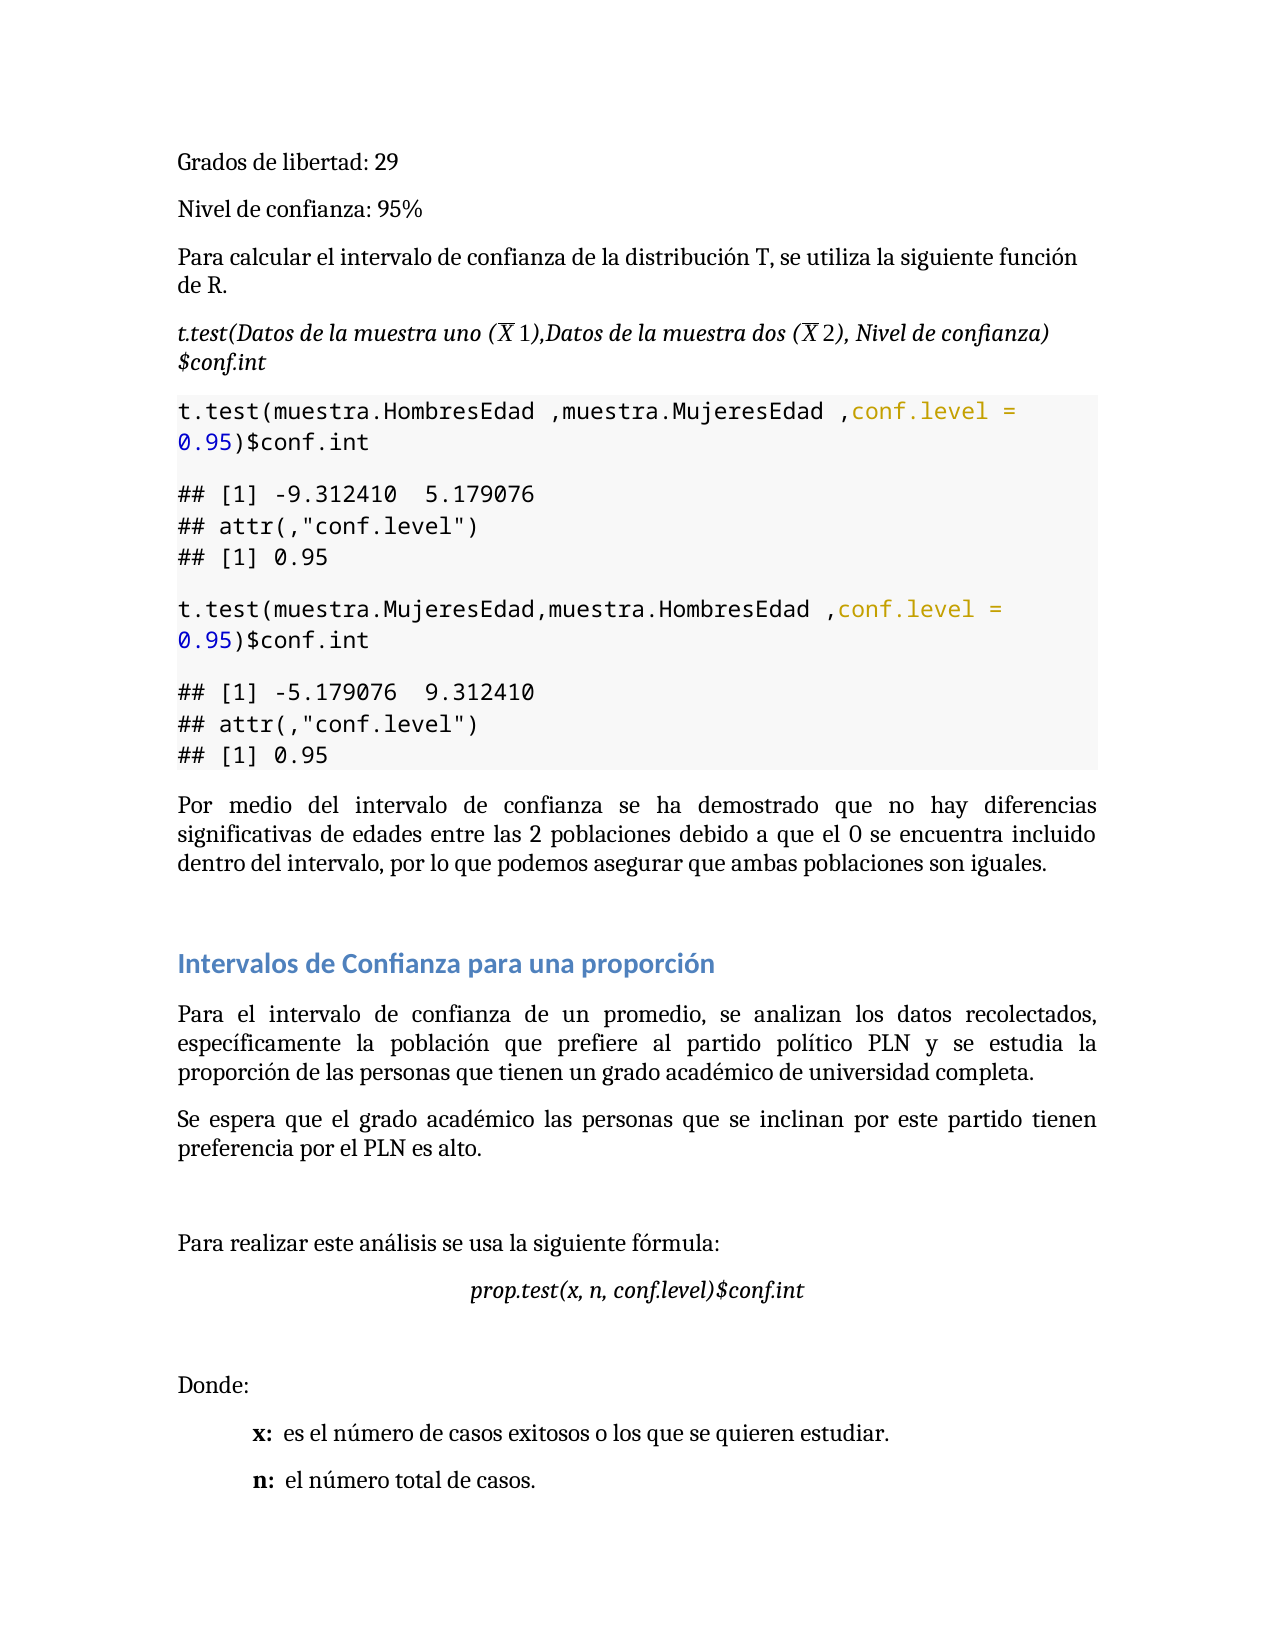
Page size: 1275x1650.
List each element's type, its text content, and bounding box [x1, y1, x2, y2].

text Para calcular el intervalo de confianza de la distribución T, se utiliza la siguiente función de R. [177, 243, 1098, 300]
text prop.test(x, n, conf.level)$conf.int [177, 1276, 1098, 1305]
text t.test(Datos de la muestra uno (),Datos de la muestra dos (), Nivel de confianza)$conf.int [177, 319, 1098, 376]
text n: el número total de casos. [177, 1466, 1098, 1495]
text Donde: [177, 1371, 1098, 1400]
text Para realizar este análisis se usa la siguiente fórmula: [177, 1229, 1098, 1257]
text Por medio del intervalo de confianza se ha demostrado que no hay diferencias significativas de edades entre las 2 poblaciones debido a que el 0 se encuentra incluido dentro del intervalo, por lo que podemos asegurar que ambas poblaciones son iguales. [177, 791, 1098, 877]
text ## [1] -5.179076 9.312410 ## attr(,"conf.level") ## [1] 0.95 [177, 676, 1098, 770]
text x: es el número de casos exitosos o los que se quieren estudiar. [177, 1419, 1098, 1447]
text ## [1] -9.312410 5.179076 ## attr(,"conf.level") ## [1] 0.95 [177, 478, 1098, 572]
text Para el intervalo de confianza de un promedio, se analizan los datos recolectados, específicamente la población que prefiere al partido político PLN y se estudia la proporción de las personas que tienen un grado académico de universidad completa. [177, 1000, 1098, 1086]
subtitle Intervalos de Confianza para una proporción [177, 946, 1098, 981]
text t.test(muestra.HombresEdad ,muestra.MujeresEdad ,conf.level = 0.95)$conf.int [370, 395, 1098, 458]
text Se espera que el grado académico las personas que se inclinan por este partido tienen preferencia por el PLN es alto. [177, 1105, 1098, 1162]
text t.test(muestra.MujeresEdad,muestra.HombresEdad ,conf.level = 0.95)$conf.int [370, 593, 1098, 656]
text Grados de libertad: 29 [177, 148, 1098, 176]
text Nivel de confianza: 95% [177, 195, 1098, 224]
